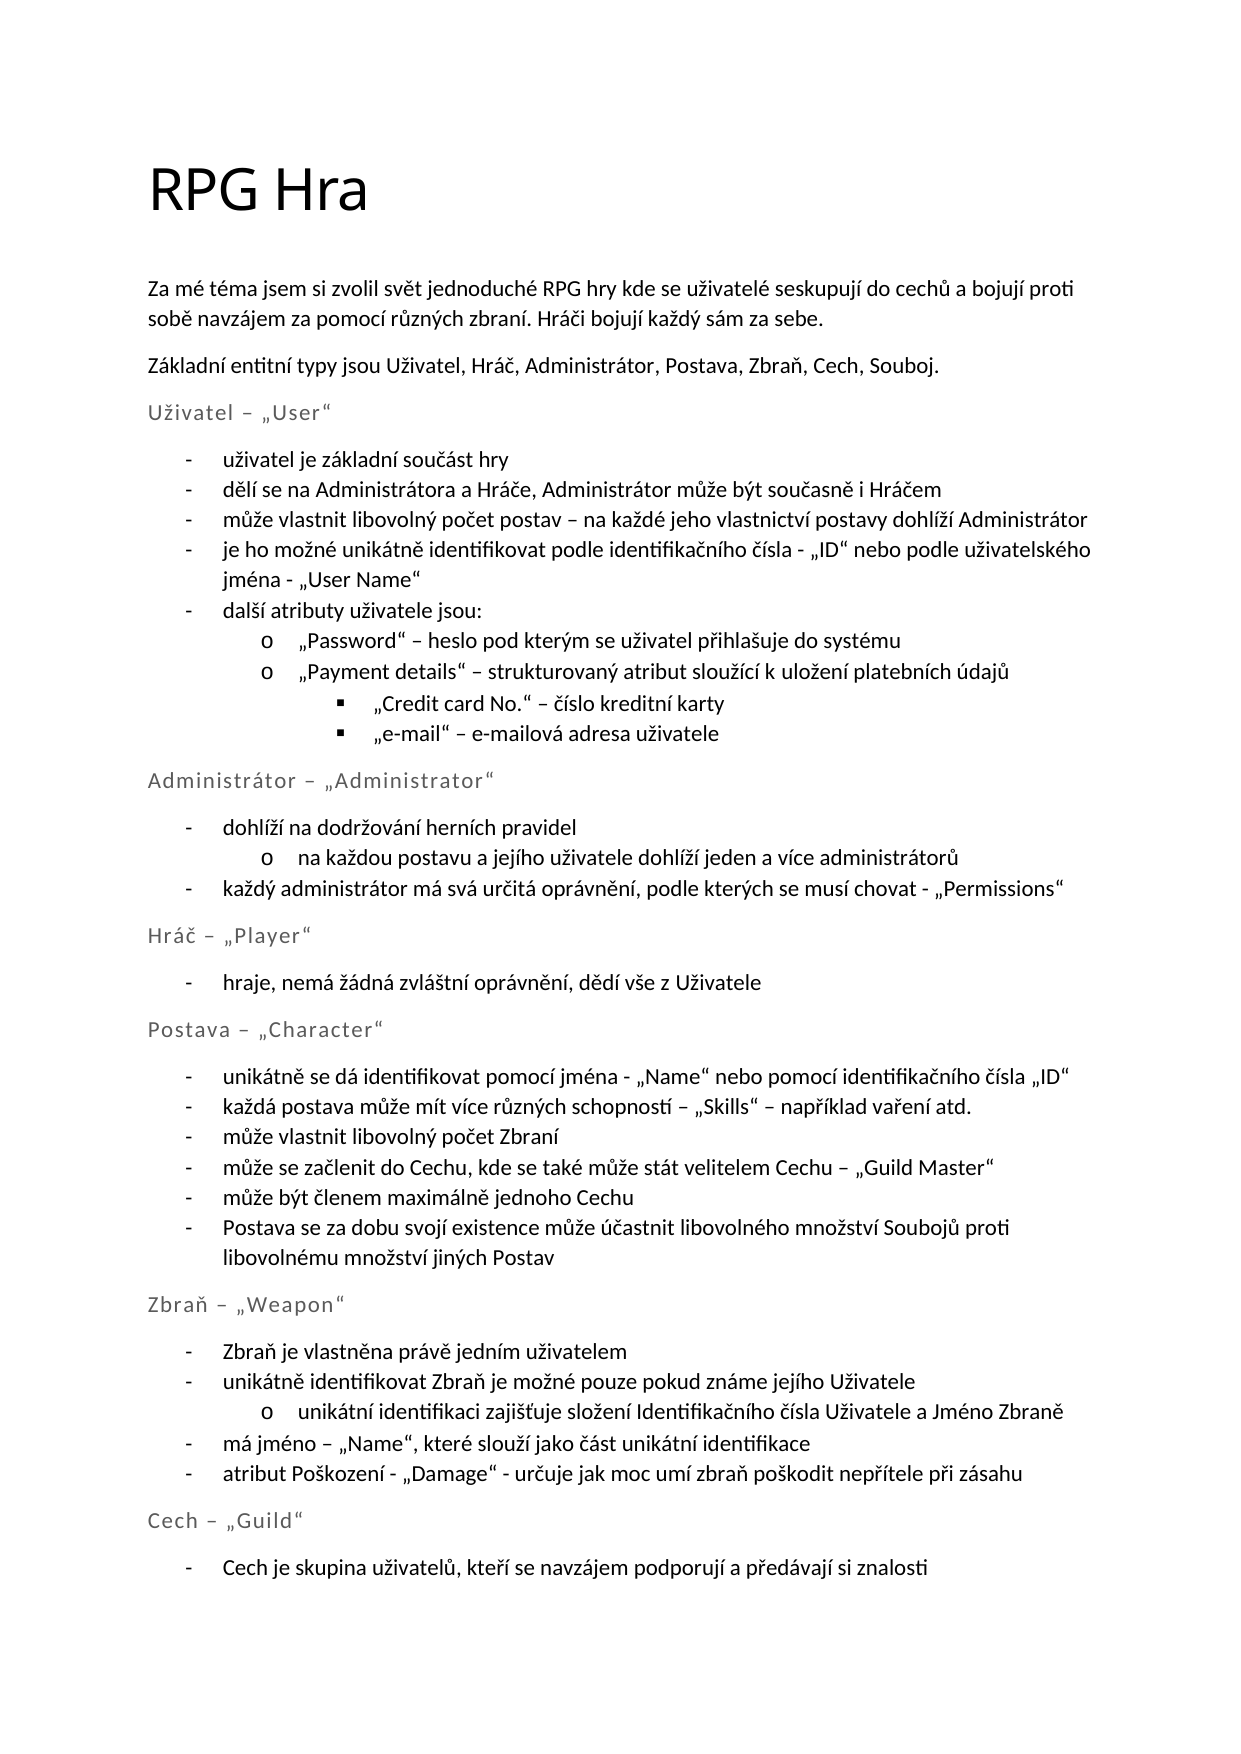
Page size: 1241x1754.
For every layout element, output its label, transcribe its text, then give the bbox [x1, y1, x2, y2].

list každý administrátor má svá určitá oprávnění, podle kterých se musí chovat - „Permissions“ [185, 874, 1093, 903]
list na každou postavu a jejího uživatele dohlíží jeden a více administrátorů [260, 843, 1093, 872]
subtitle Uživatel – „User“ [148, 398, 1093, 426]
subtitle Cech – „Guild“ [148, 1506, 1093, 1534]
list „Credit card No.“ – číslo kreditní karty [335, 689, 1093, 717]
list další atributy uživatele jsou: [185, 596, 1093, 624]
list hraje, nemá žádná zvláštní oprávnění, dědí vše z Uživatele [185, 968, 1093, 996]
list unikátně identifikovat Zbraň je možné pouze pokud známe jejího Uživatele [185, 1367, 1093, 1395]
list dohlíží na dodržování herních pravidel [185, 813, 1093, 841]
list může se začlenit do Cechu, kde se také může stát velitelem Cechu – „Guild Master“ [185, 1153, 1093, 1181]
text Za mé téma jsem si zvolil svět jednoduché RPG hry kde se uživatelé seskupují do cechů a bojují proti sobě navzájem za pomocí různých zbraní. Hráči bojují každý sám za sebe. [148, 274, 1093, 332]
subtitle Hráč – „Player“ [148, 921, 1093, 949]
subtitle Postava – „Character“ [148, 1015, 1093, 1043]
list má jméno – „Name“, které slouží jako část unikátní identifikace [185, 1429, 1093, 1457]
list uživatel je základní součást hry [185, 445, 1093, 473]
list je ho možné unikátně identifikovat podle identifikačního čísla - „ID“ nebo podle uživatelského jména - „User Name“ [185, 535, 1093, 594]
list unikátně se dá identifikovat pomocí jména - „Name“ nebo pomocí identifikačního čísla „ID“ [185, 1062, 1093, 1090]
subtitle Zbraň – „Weapon“ [148, 1290, 1093, 1318]
subtitle Administrátor – „Administrator“ [148, 766, 1093, 794]
list může vlastnit libovolný počet postav – na každé jeho vlastnictví postavy dohlíží Administrátor [185, 505, 1093, 533]
list Cech je skupina uživatelů, kteří se navzájem podporují a předávají si znalosti [185, 1553, 1093, 1581]
list „e-mail“ – e-mailová adresa uživatele [335, 719, 1093, 747]
list může být členem maximálně jednoho Cechu [185, 1183, 1093, 1211]
list dělí se na Administrátora a Hráče, Administrátor může být současně i Hráčem [185, 475, 1093, 503]
list Postava se za dobu svojí existence může účastnit libovolného množství Soubojů proti libovolnému množství jiných Postav [185, 1213, 1093, 1271]
list může vlastnit libovolný počet Zbraní [185, 1122, 1093, 1151]
list unikátní identifikaci zajišťuje složení Identifikačního čísla Uživatele a Jméno Zbraně [260, 1397, 1093, 1427]
list atribut Poškození - „Damage“ - určuje jak moc umí zbraň poškodit nepřítele při zásahu [185, 1459, 1093, 1487]
title RPG Hra [148, 148, 1093, 227]
list každá postava může mít více různých schopností – „Skills“ – například vaření atd. [185, 1092, 1093, 1120]
list „Password“ – heslo pod kterým se uživatel přihlašuje do systému [260, 626, 1093, 655]
text Základní entitní typy jsou Uživatel, Hráč, Administrátor, Postava, Zbraň, Cech, Souboj. [148, 351, 1093, 379]
list Zbraň je vlastněna právě jedním uživatelem [185, 1337, 1093, 1365]
list „Payment details“ – strukturovaný atribut sloužící k uložení platebních údajů [260, 657, 1093, 687]
